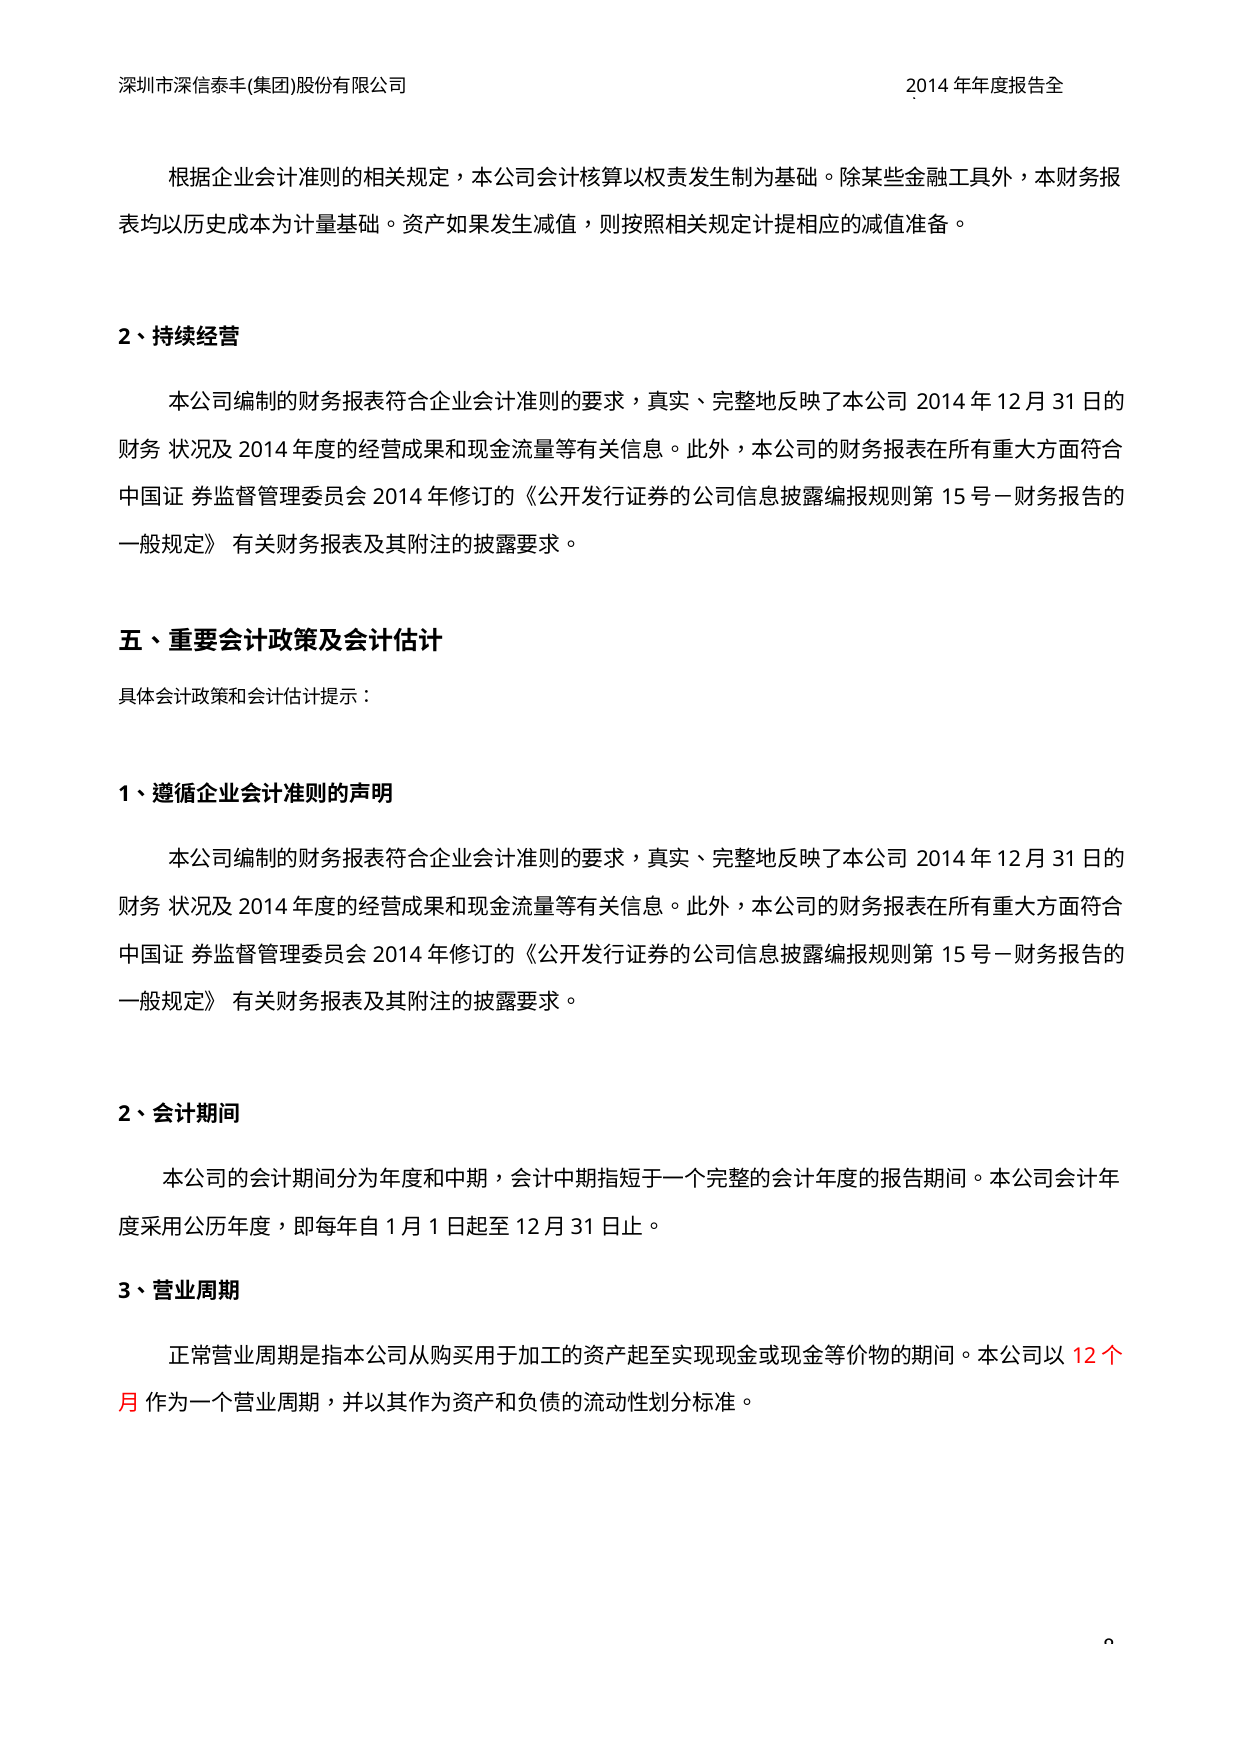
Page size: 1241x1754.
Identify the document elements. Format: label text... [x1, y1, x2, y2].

subtitle 五、重要会计政策及会计估计 [118, 622, 681, 656]
text 本公司编制的财务报表符合企业会计准则的要求，真实、完整地反映了本公司2014年12月31日的财务 状况及2014年度的经营成果和现金流量等有关信息。此外，本公司的财务报表在所有重大方面符合中国证 券监督管理委员会2014年修订的《公开发行证券的公司信息披露编报规则第15号－财务报告的一般规定》 有关财务报表及其附注的披露要求。 [118, 843, 1125, 1016]
text 正常营业周期是指本公司从购买用于加工的资产起至实现现金或现金等价物的期间。本公司以12个月 作为一个营业周期，并以其作为资产和负债的流动性划分标准。 [118, 1340, 1123, 1417]
text 本公司的会计期间分为年度和中期，会计中期指短于一个完整的会计年度的报告期间。本公司会计年 度采用公历年度，即每年自1月1日起至12月31日止。 [118, 1163, 1123, 1241]
subtitle 2、持续经营 [118, 321, 681, 351]
subtitle 2、会计期间 [118, 1098, 681, 1128]
subtitle 3、营业周期 [118, 1274, 681, 1304]
text 本公司编制的财务报表符合企业会计准则的要求，真实、完整地反映了本公司2014年12月31日的财务 状况及2014年度的经营成果和现金流量等有关信息。此外，本公司的财务报表在所有重大方面符合中国证 券监督管理委员会2014年修订的《公开发行证券的公司信息披露编报规则第15号－财务报告的一般规定》 有关财务报表及其附注的披露要求。 [118, 386, 1125, 559]
text 具体会计政策和会计估计提示： [118, 683, 681, 709]
subtitle 1、遵循企业会计准则的声明 [118, 778, 681, 808]
text 根据企业会计准则的相关规定，本公司会计核算以权责发生制为基础。除某些金融工具外，本财务报 表均以历史成本为计量基础。资产如果发生减值，则按照相关规定计提相应的减值准备。 [118, 162, 1123, 239]
